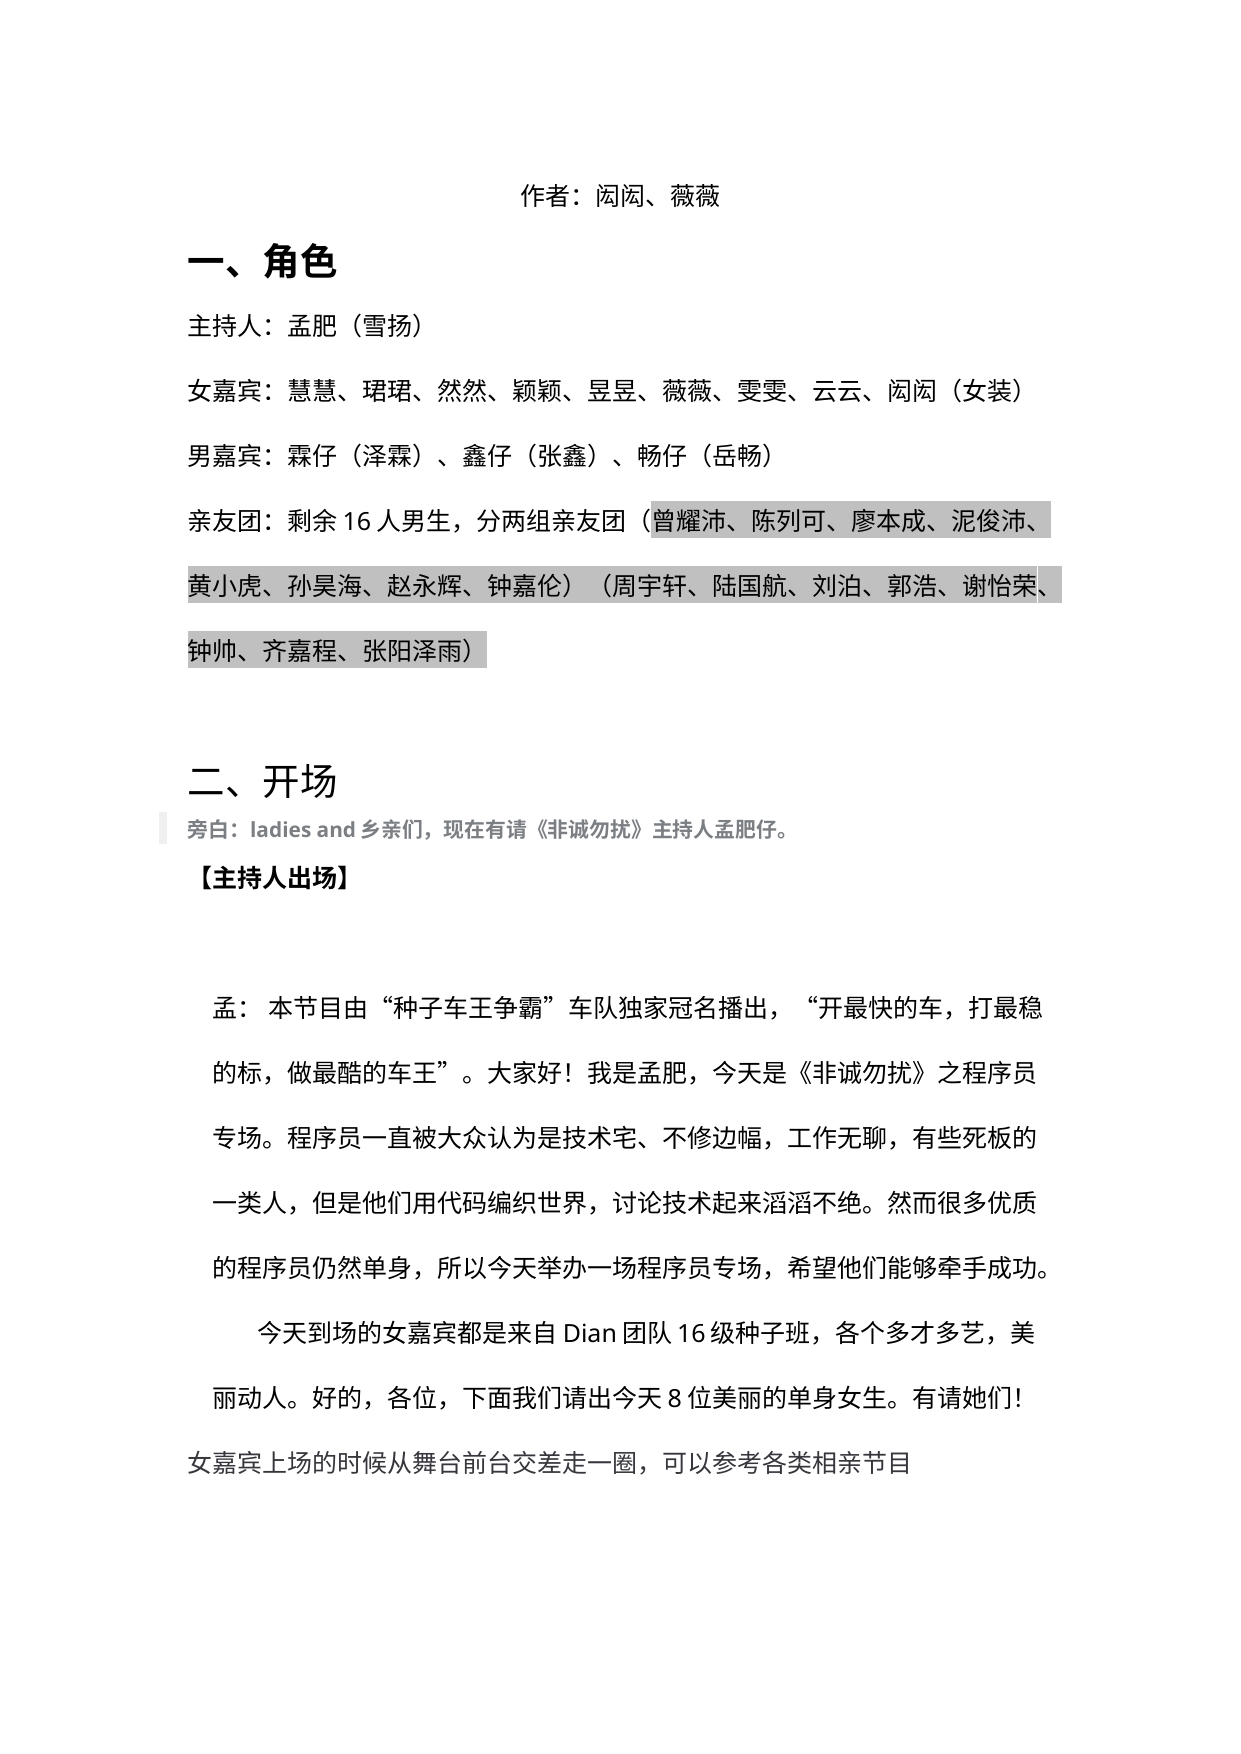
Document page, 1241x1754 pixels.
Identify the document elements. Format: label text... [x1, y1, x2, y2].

text 亲友团：剩余16人男生，分两组亲友团（曾耀沛、陈列可、廖本成、泥俊沛、黄小虎、孙昊海、赵永辉、钟嘉伦）（周宇轩、陆国航、刘泊、郭浩、谢怡荣、钟帅、齐嘉程、张阳泽雨） [187, 487, 1053, 682]
text 二、开场 [187, 747, 1053, 812]
text 【主持人出场】 [187, 844, 1053, 909]
text 主持人：孟肥（雪扬） [187, 292, 1053, 357]
text 男嘉宾：霖仔（泽霖）、鑫仔（张鑫）、畅仔（岳畅） [187, 422, 1053, 487]
text 今天到场的女嘉宾都是来自Dian团队16级种子班，各个多才多艺，美丽动人。好的，各位，下面我们请出今天8位美丽的单身女生。有请她们！ [212, 1299, 1053, 1429]
text 旁白：ladies and乡亲们，现在有请《非诚勿扰》主持人孟肥仔。 [187, 812, 1053, 844]
text 作者：闳闳、薇薇 [187, 162, 1053, 227]
text 孟： 本节目由“种子车王争霸”车队独家冠名播出，“开最快的车，打最稳的标，做最酷的车王”。大家好！我是孟肥，今天是《非诚勿扰》之程序员专场。程序员一直被大众认为是技术宅、不修边幅，工作无聊，有些死板的一类人，但是他们用代码编织世界，讨论技术起来滔滔不绝。然而很多优质的程序员仍然单身，所以今天举办一场程序员专场，希望他们能够牵手成功。 [212, 974, 1053, 1299]
text 女嘉宾：慧慧、珺珺、然然、颖颖、昱昱、薇薇、雯雯、云云、闳闳（女装） [187, 357, 1053, 422]
text 女嘉宾上场的时候从舞台前台交差走一圈，可以参考各类相亲节目 [187, 1429, 1053, 1494]
text 一、角色 [187, 227, 1053, 292]
